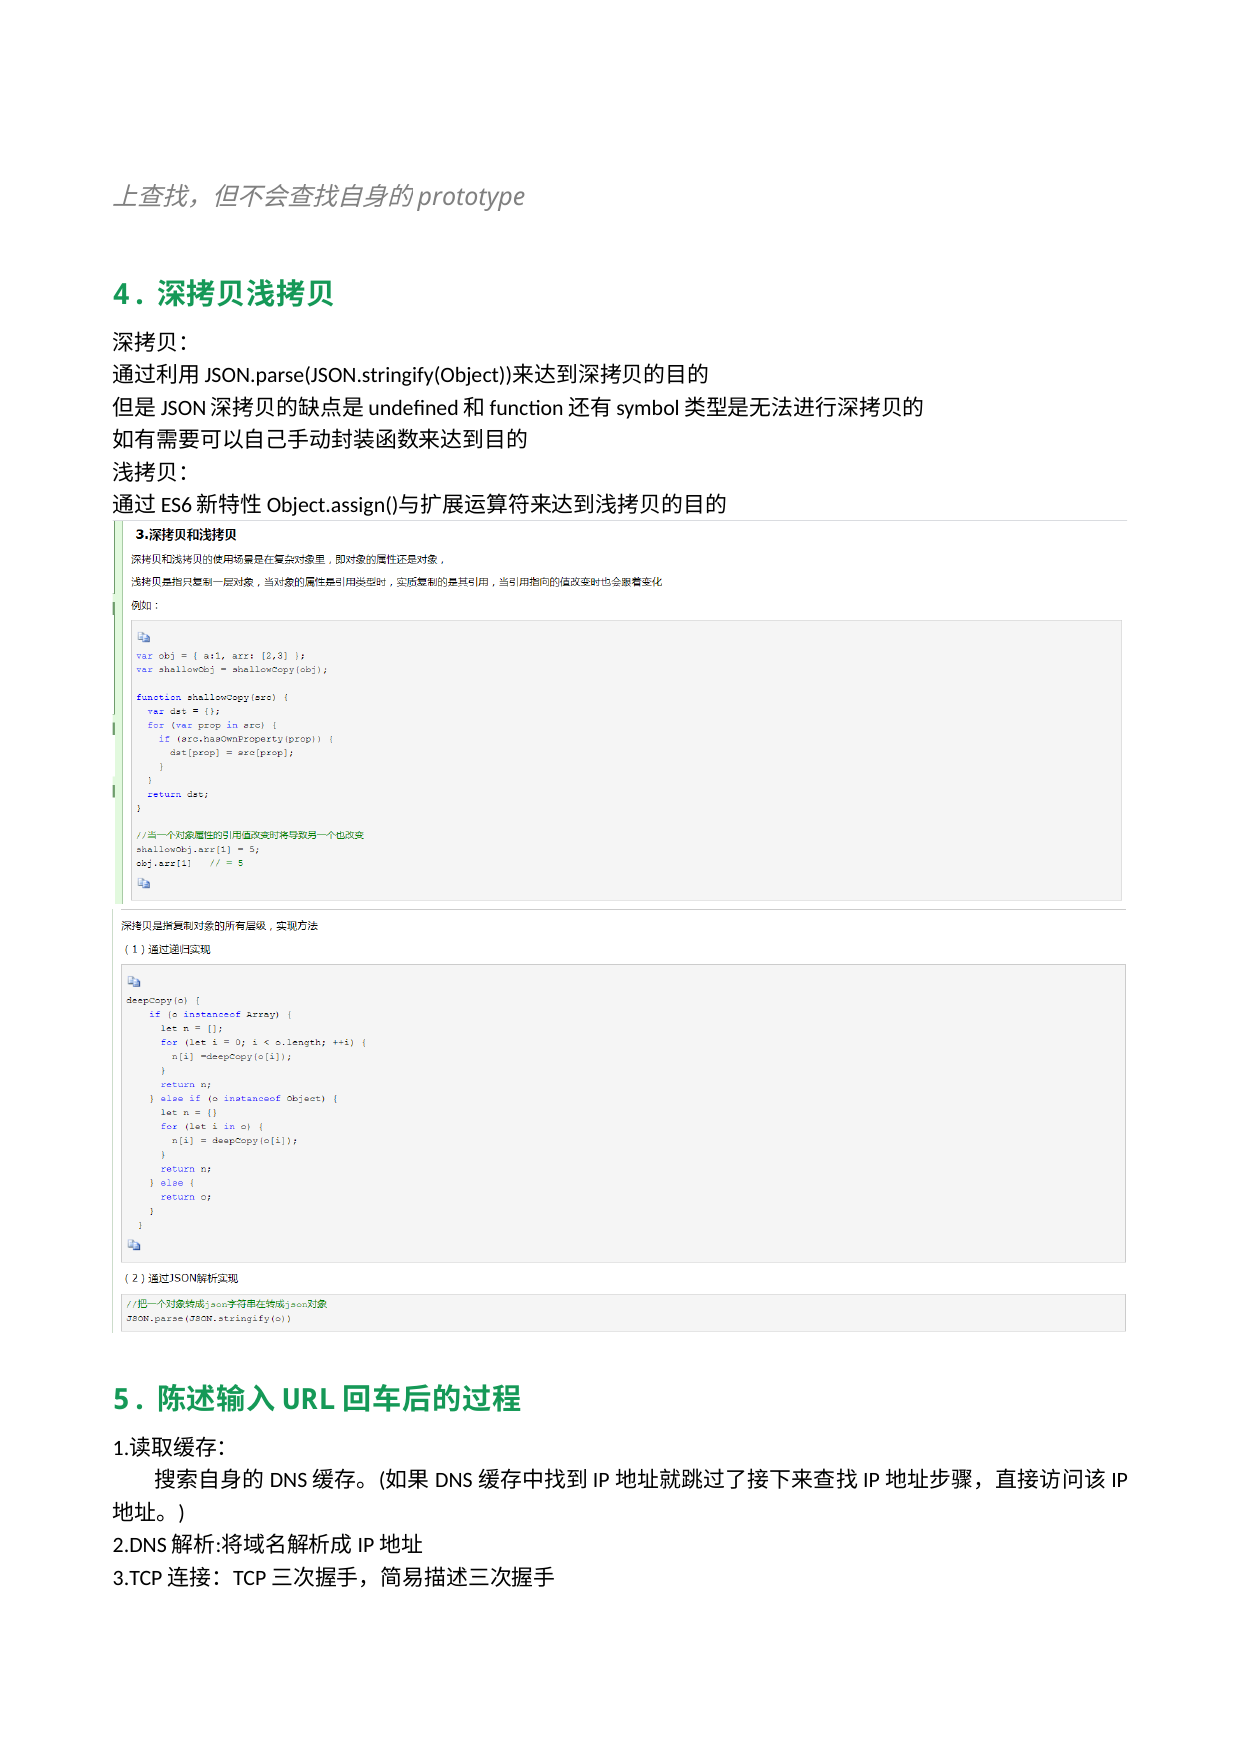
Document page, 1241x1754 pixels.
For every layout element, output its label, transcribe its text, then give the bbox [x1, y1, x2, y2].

picture [112, 909, 1128, 1333]
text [112, 162, 1128, 259]
list 陈述输入URL回车后的过程 [112, 1364, 1128, 1429]
list 深拷贝浅拷贝 [112, 259, 1128, 324]
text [112, 1429, 1128, 1592]
picture [112, 519, 1128, 904]
text 深拷贝： 通过利用JSON.parse(JSON.stringify(Object))来达到深拷贝的目的 但是JSON深拷贝的缺点是undefined和function还有symbol类型是无法进行深拷贝的 如有需要可以自己手动封装函数来达到目的 浅拷贝： 通过ES6新特性Object.assign()与扩展运算符来达到浅拷贝的目的 [112, 324, 1128, 519]
